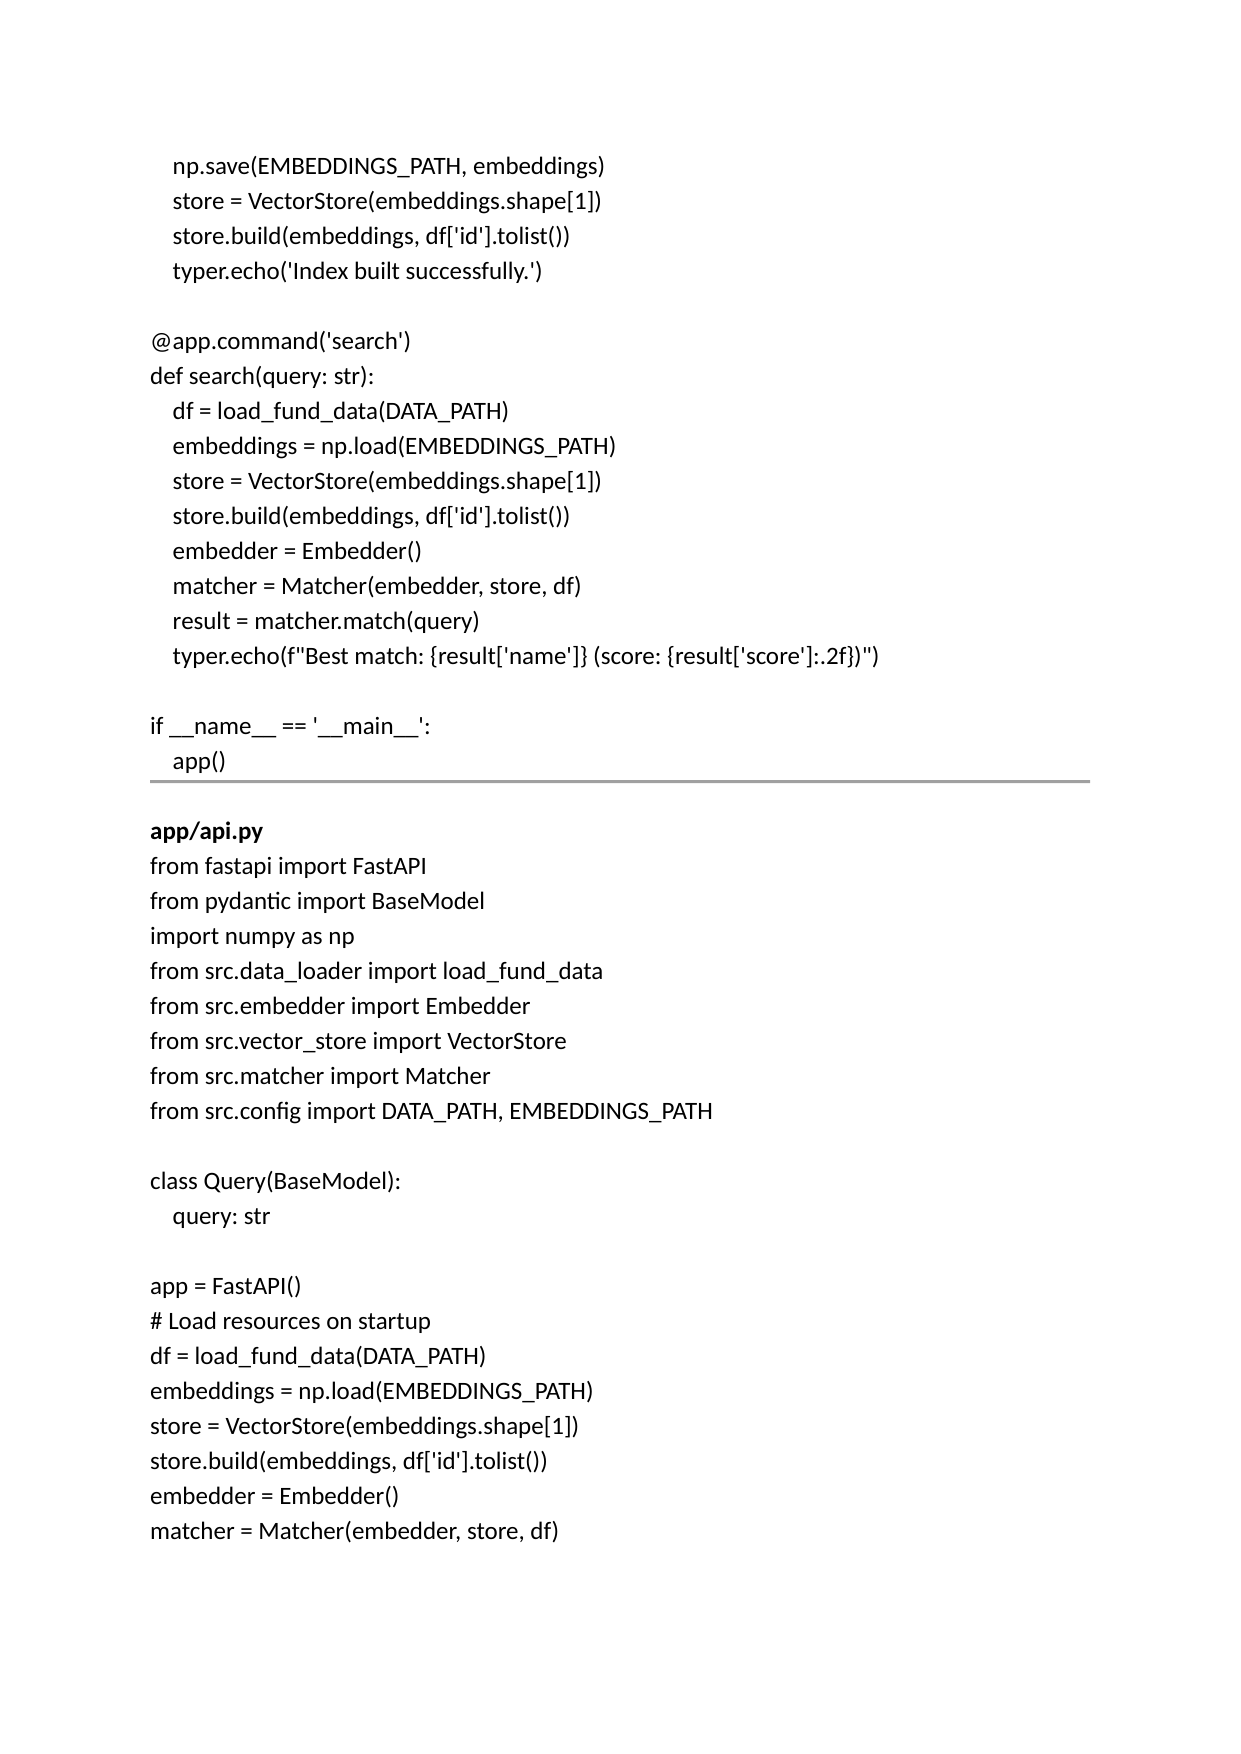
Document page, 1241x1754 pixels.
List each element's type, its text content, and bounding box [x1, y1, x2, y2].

text from src.matcher import Matcher [150, 1060, 1090, 1091]
text class Query(BaseModel): [150, 1165, 1090, 1196]
text embeddings = np.load(EMBEDDINGS_PATH) [150, 1375, 1090, 1406]
text df = load_fund_data(DATA_PATH) [150, 395, 1090, 426]
text typer.echo(f"Best match: {result['name']} (score: {result['score']:.2f})") [150, 640, 1090, 671]
text np.save(EMBEDDINGS_PATH, embeddings) [150, 150, 1090, 181]
text from src.config import DATA_PATH, EMBEDDINGS_PATH [150, 1095, 1090, 1126]
text from fastapi import FastAPI [150, 850, 1090, 881]
text from src.embedder import Embedder [150, 990, 1090, 1021]
text typer.echo('Index built successfully.') [150, 255, 1090, 286]
text app = FastAPI() [150, 1270, 1090, 1301]
text from src.data_loader import load_fund_data [150, 955, 1090, 986]
text # Load resources on startup [150, 1305, 1090, 1336]
text store = VectorStore(embeddings.shape[1]) [150, 465, 1090, 496]
text matcher = Matcher(embedder, store, df) [150, 1515, 1090, 1546]
text if __name__ == '__main__': [150, 710, 1090, 741]
text embeddings = np.load(EMBEDDINGS_PATH) [150, 430, 1090, 461]
text df = load_fund_data(DATA_PATH) [150, 1340, 1090, 1371]
text store.build(embeddings, df['id'].tolist()) [150, 220, 1090, 251]
text app/api.py [150, 815, 1090, 846]
text query: str [150, 1200, 1090, 1231]
text store = VectorStore(embeddings.shape[1]) [150, 185, 1090, 216]
text matcher = Matcher(embedder, store, df) [150, 570, 1090, 601]
text def search(query: str): [150, 360, 1090, 391]
text app() [150, 745, 1090, 776]
text embedder = Embedder() [150, 1480, 1090, 1511]
text result = matcher.match(query) [150, 605, 1090, 636]
text store = VectorStore(embeddings.shape[1]) [150, 1410, 1090, 1441]
text embedder = Embedder() [150, 535, 1090, 566]
text @app.command('search') [150, 325, 1090, 356]
text store.build(embeddings, df['id'].tolist()) [150, 1445, 1090, 1476]
text import numpy as np [150, 920, 1090, 951]
text from src.vector_store import VectorStore [150, 1025, 1090, 1056]
text from pydantic import BaseModel [150, 885, 1090, 916]
text store.build(embeddings, df['id'].tolist()) [150, 500, 1090, 531]
